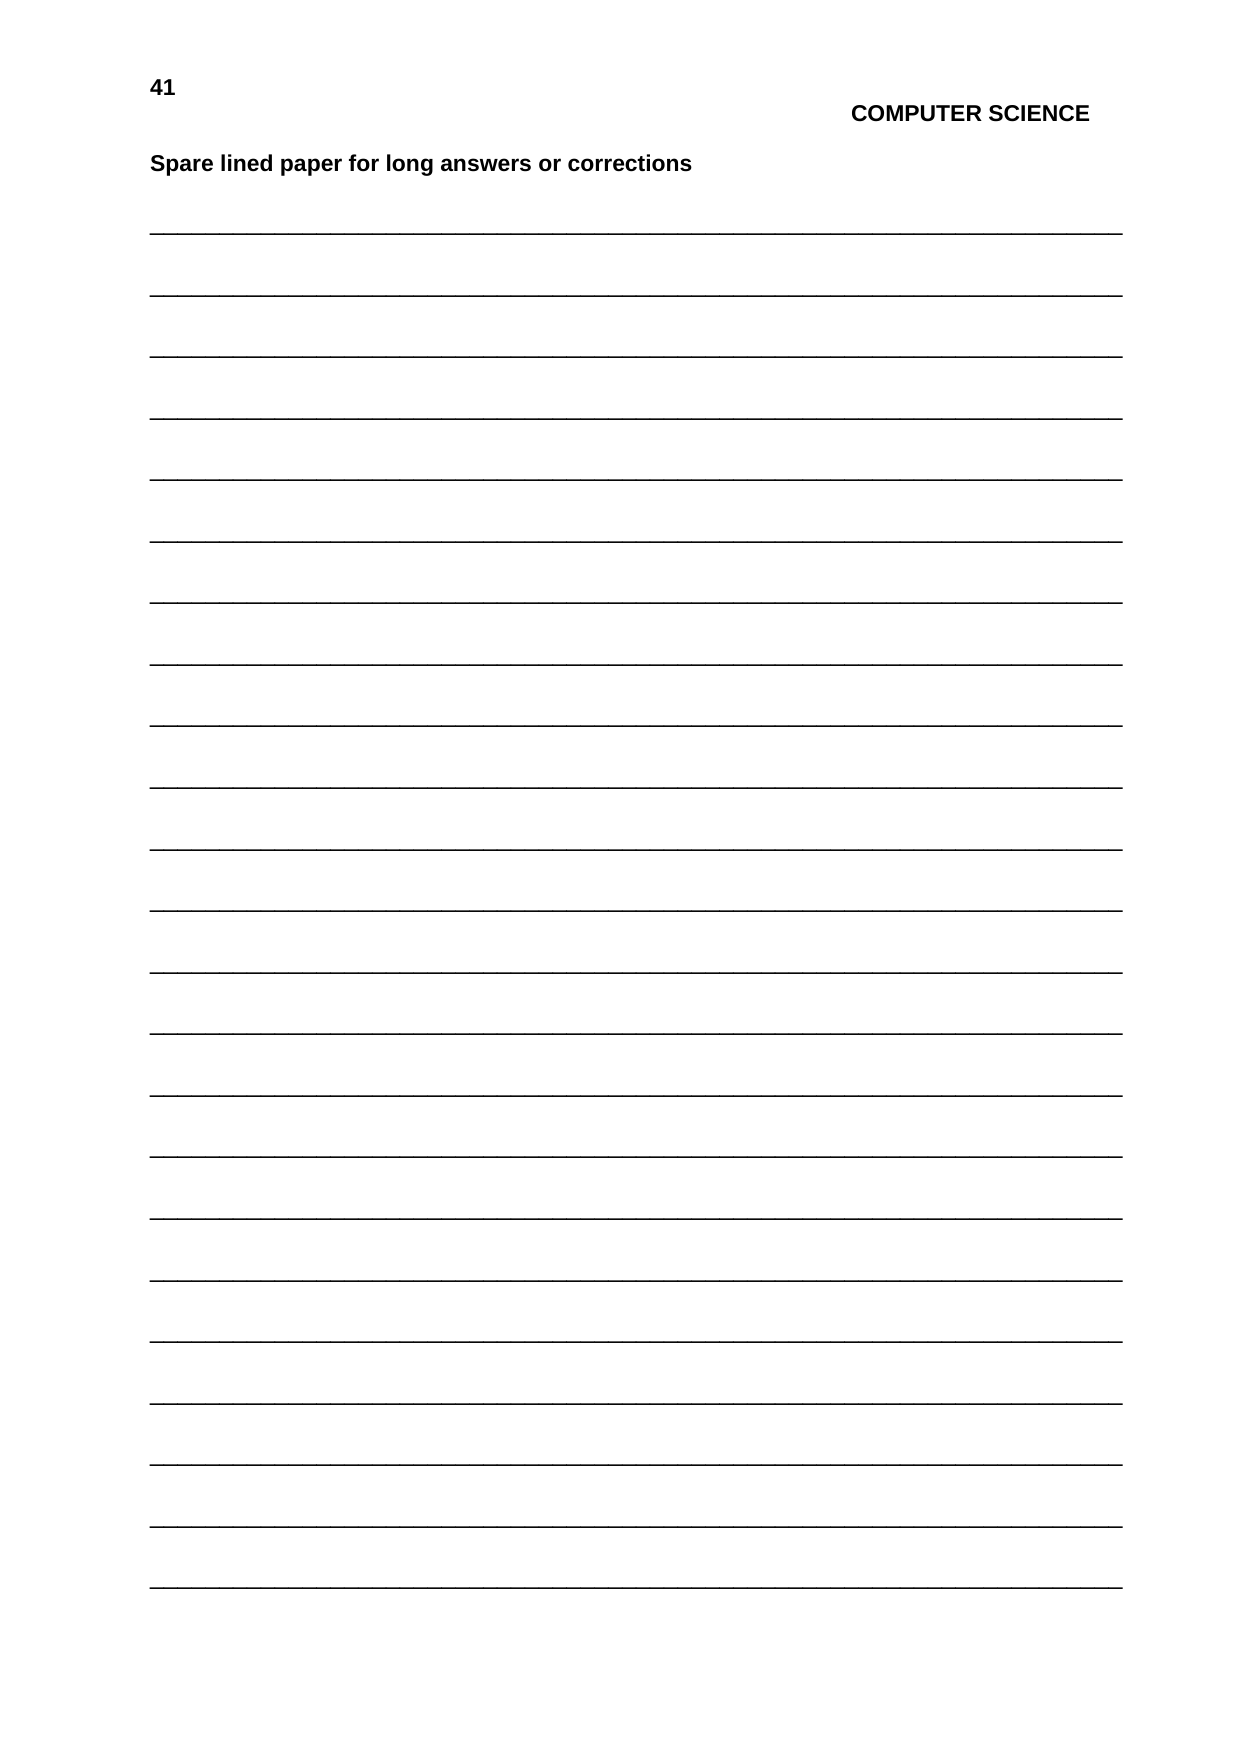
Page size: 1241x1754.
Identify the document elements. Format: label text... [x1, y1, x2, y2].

text Spare lined paper for long answers or corrections [150, 150, 1090, 176]
